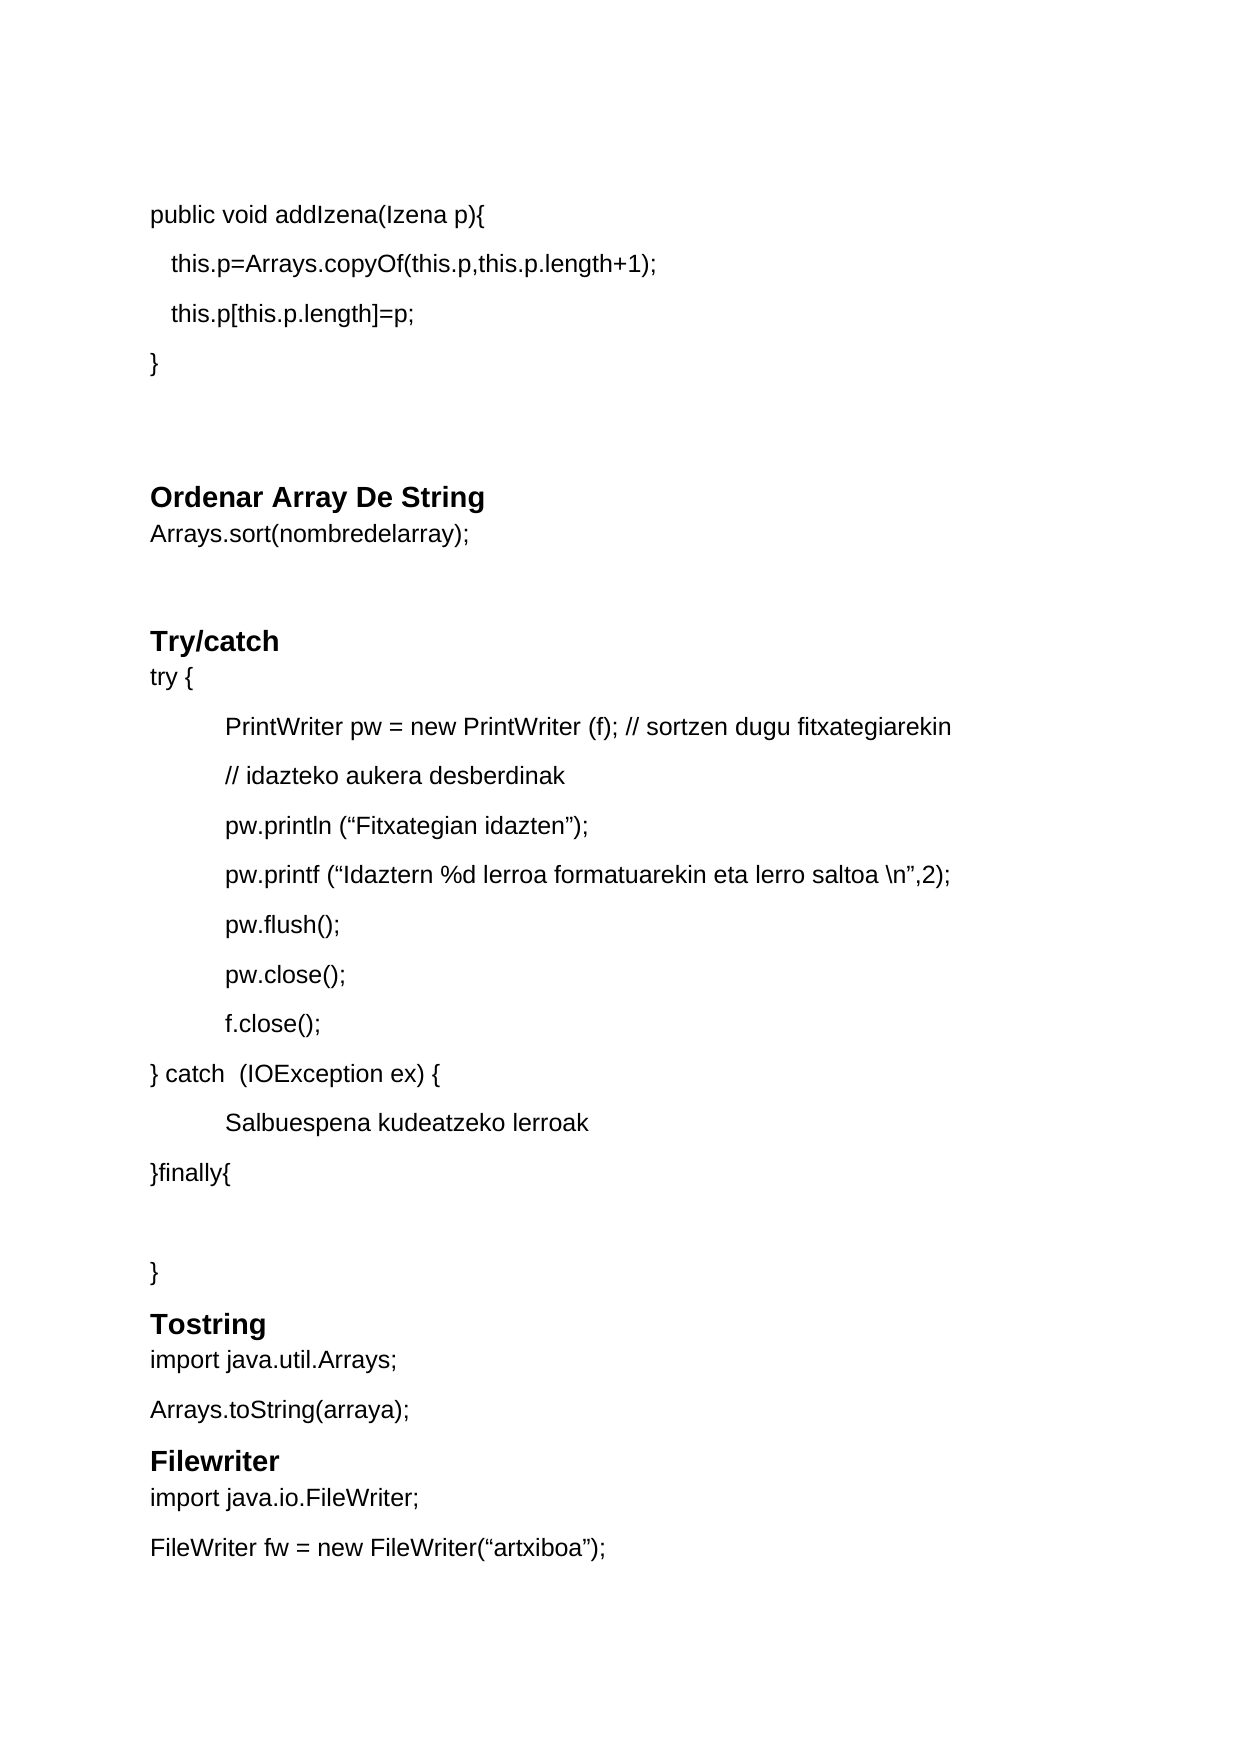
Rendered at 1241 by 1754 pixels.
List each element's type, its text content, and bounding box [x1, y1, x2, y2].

text import java.io.FileWriter; [150, 1483, 1090, 1512]
text this.p[this.p.length]=p; [150, 299, 1090, 327]
text this.p=Arrays.copyOf(this.p,this.p.length+1); [150, 249, 1090, 278]
text } [150, 348, 1090, 377]
text Filewriter [150, 1444, 1090, 1478]
text Arrays.toString(arraya); [150, 1395, 1090, 1424]
text Arrays.sort(nombredelarray); [150, 519, 1090, 548]
text Salbuespena kudeatzeko lerroak [150, 1108, 1090, 1137]
text // idazteko aukera desberdinak [225, 761, 1090, 790]
text f.close(); [225, 1009, 1090, 1038]
text import java.util.Arrays; [150, 1345, 1090, 1374]
text try { [150, 662, 1090, 691]
text pw.printf (“Idaztern %d lerroa formatuarekin eta lerro saltoa \n”,2); [225, 861, 1090, 889]
text pw.println (“Fitxategian idazten”); [225, 811, 1090, 840]
text }finally{ [150, 1158, 1090, 1187]
text Ordenar Array De String [150, 481, 1090, 514]
text Try/catch [150, 624, 1090, 657]
text FileWriter fw = new FileWriter(“artxiboa”); [150, 1533, 1090, 1561]
text pw.flush(); [225, 910, 1090, 939]
text } catch (IOException ex) { [150, 1059, 1090, 1088]
text PrintWriter pw = new PrintWriter (f); // sortzen dugu fitxategiarekin [225, 712, 1090, 741]
text Tostring [150, 1307, 1090, 1340]
text public void addIzena(Izena p){ [150, 199, 1090, 228]
text } [150, 1257, 1090, 1286]
text pw.close(); [225, 960, 1090, 988]
